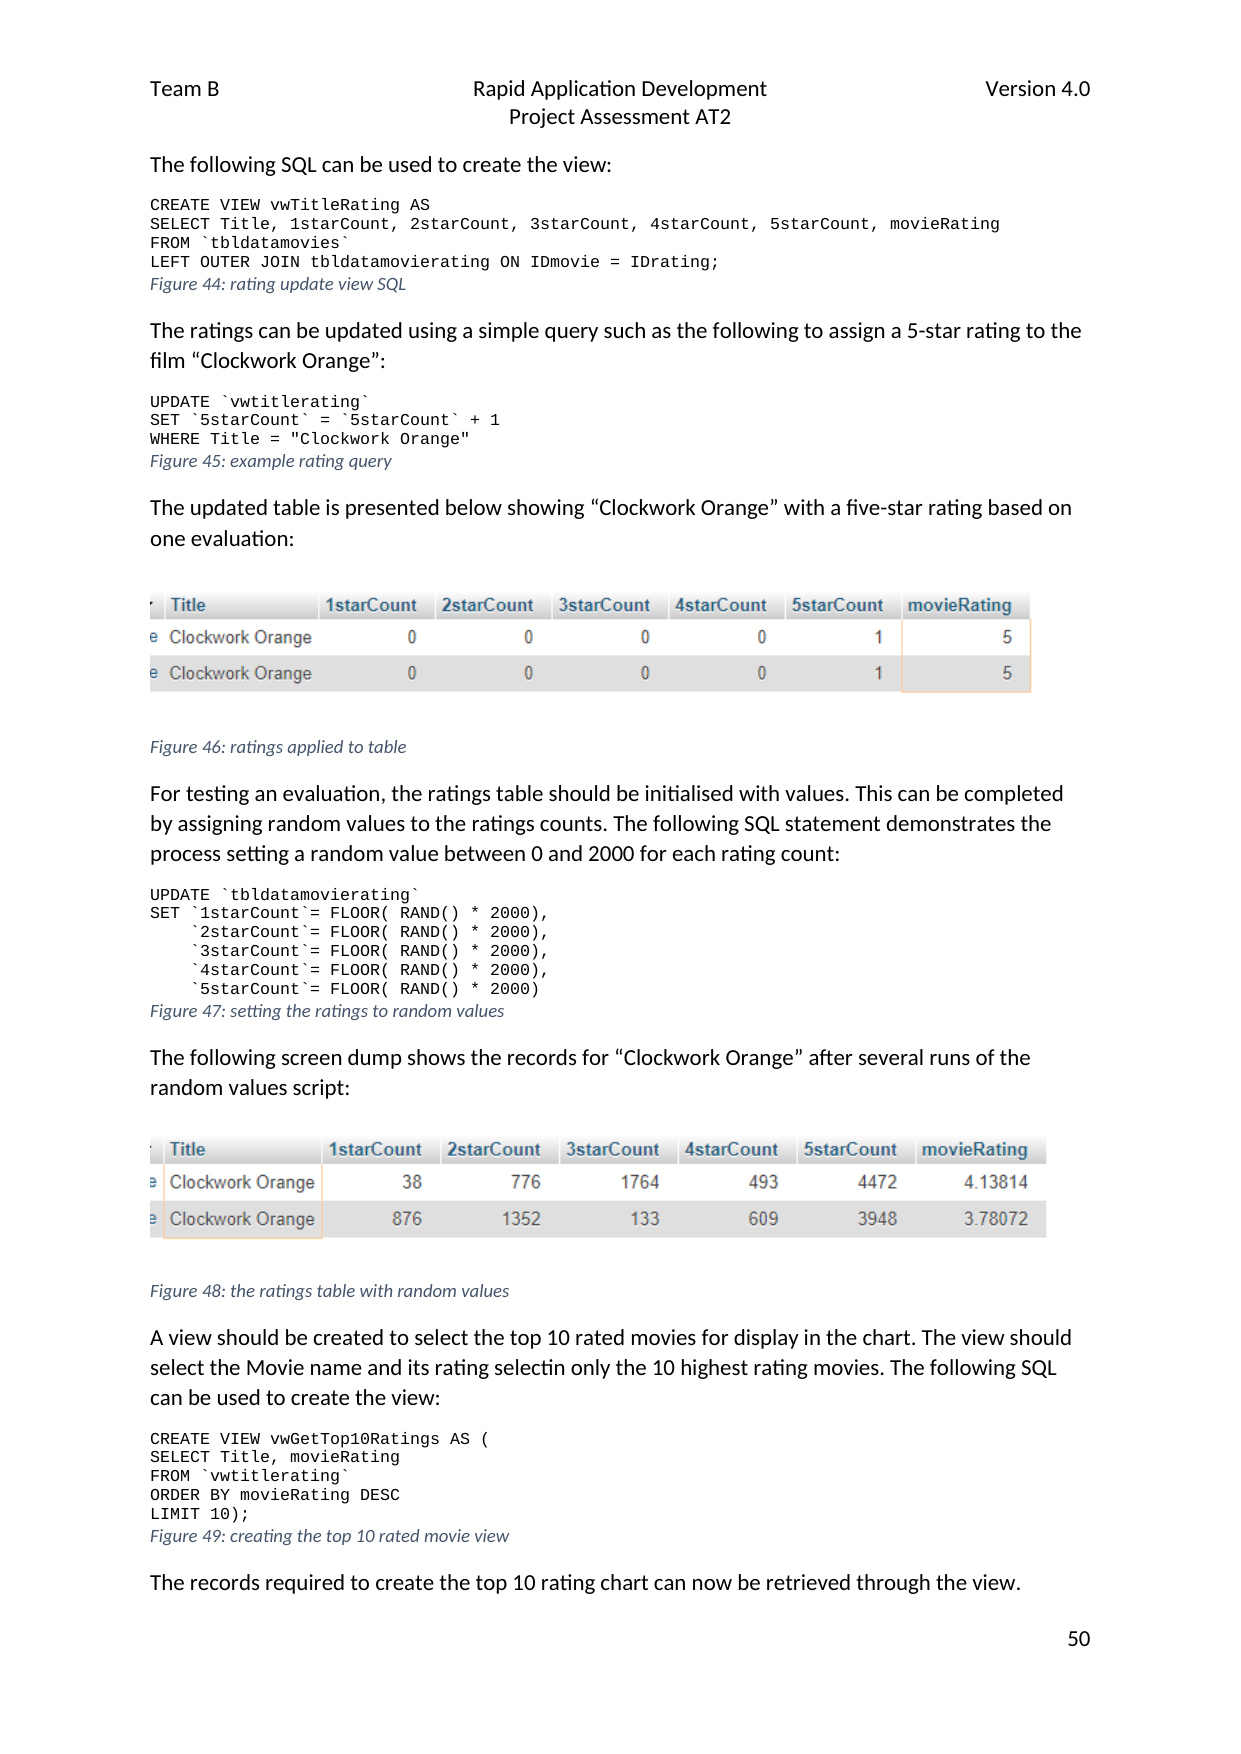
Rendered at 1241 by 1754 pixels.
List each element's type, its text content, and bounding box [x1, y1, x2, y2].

text `4starCount`= FLOOR( RAND() * 2000), [150, 961, 1090, 980]
text CREATE VIEW vwGetTop10Ratings AS ( [150, 1430, 1090, 1449]
text LEFT OUTER JOIN tbldatamovierating ON IDmovie = IDrating; [150, 253, 1090, 272]
text `3starCount`= FLOOR( RAND() * 2000), [150, 943, 1090, 961]
text The updated table is presented below showing “Clockwork Orange” with a five-star rating based on one evaluation: [150, 493, 1090, 552]
text The following screen dump shows the records for “Clockwork Orange” after several runs of the random values script: [150, 1043, 1090, 1101]
text SELECT Title, 1starCount, 2starCount, 3starCount, 4starCount, 5starCount, movieRating [150, 216, 1090, 234]
text Figure 44: rating update view SQL [150, 272, 1090, 295]
text SET `5starCount` = `5starCount` + 1 [150, 412, 1090, 431]
text CREATE VIEW vwTitleRating AS [150, 197, 1090, 216]
text Figure 45: example rating query [150, 450, 1090, 473]
picture [150, 1120, 1091, 1261]
picture [150, 570, 1091, 717]
text Figure 49: creating the top 10 rated movie view [150, 1524, 1090, 1547]
text A view should be created to select the top 10 rated movies for display in the chart. The view should select the Movie name and its rating selectin only the 10 highest rating movies. The following SQL can be used to create the view: [150, 1323, 1090, 1411]
text ORDER BY movieRating DESC [150, 1487, 1090, 1506]
text SELECT Title, movieRating [150, 1449, 1090, 1468]
text For testing an evaluation, the ratings table should be initialised with values. This can be completed by assigning random values to the ratings counts. The following SQL statement demonstrates the process setting a random value between 0 and 2000 for each rating count: [150, 779, 1090, 867]
text SET `1starCount`= FLOOR( RAND() * 2000), [150, 905, 1090, 924]
text FROM `tbldatamovies` [150, 234, 1090, 253]
text The ratings can be updated using a simple query such as the following to assign a 5-star rating to the film “Clockwork Orange”: [150, 316, 1090, 374]
text WHERE Title = "Clockwork Orange" [150, 431, 1090, 450]
text The following SQL can be used to create the view: [150, 150, 1090, 178]
text FROM `vwtitlerating` [150, 1468, 1090, 1487]
text `5starCount`= FLOOR( RAND() * 2000) [150, 980, 1090, 999]
text UPDATE `tbldatamovierating` [150, 886, 1090, 905]
text `2starCount`= FLOOR( RAND() * 2000), [150, 924, 1090, 943]
text Figure 47: setting the ratings to random values [150, 999, 1090, 1022]
text Figure 46: ratings applied to table [150, 735, 1090, 758]
text Figure 48: the ratings table with random values [150, 1279, 1090, 1302]
text UPDATE `vwtitlerating` [150, 393, 1090, 412]
text The records required to create the top 10 rating chart can now be retrieved through the view. [150, 1568, 1090, 1596]
text LIMIT 10); [150, 1506, 1090, 1524]
